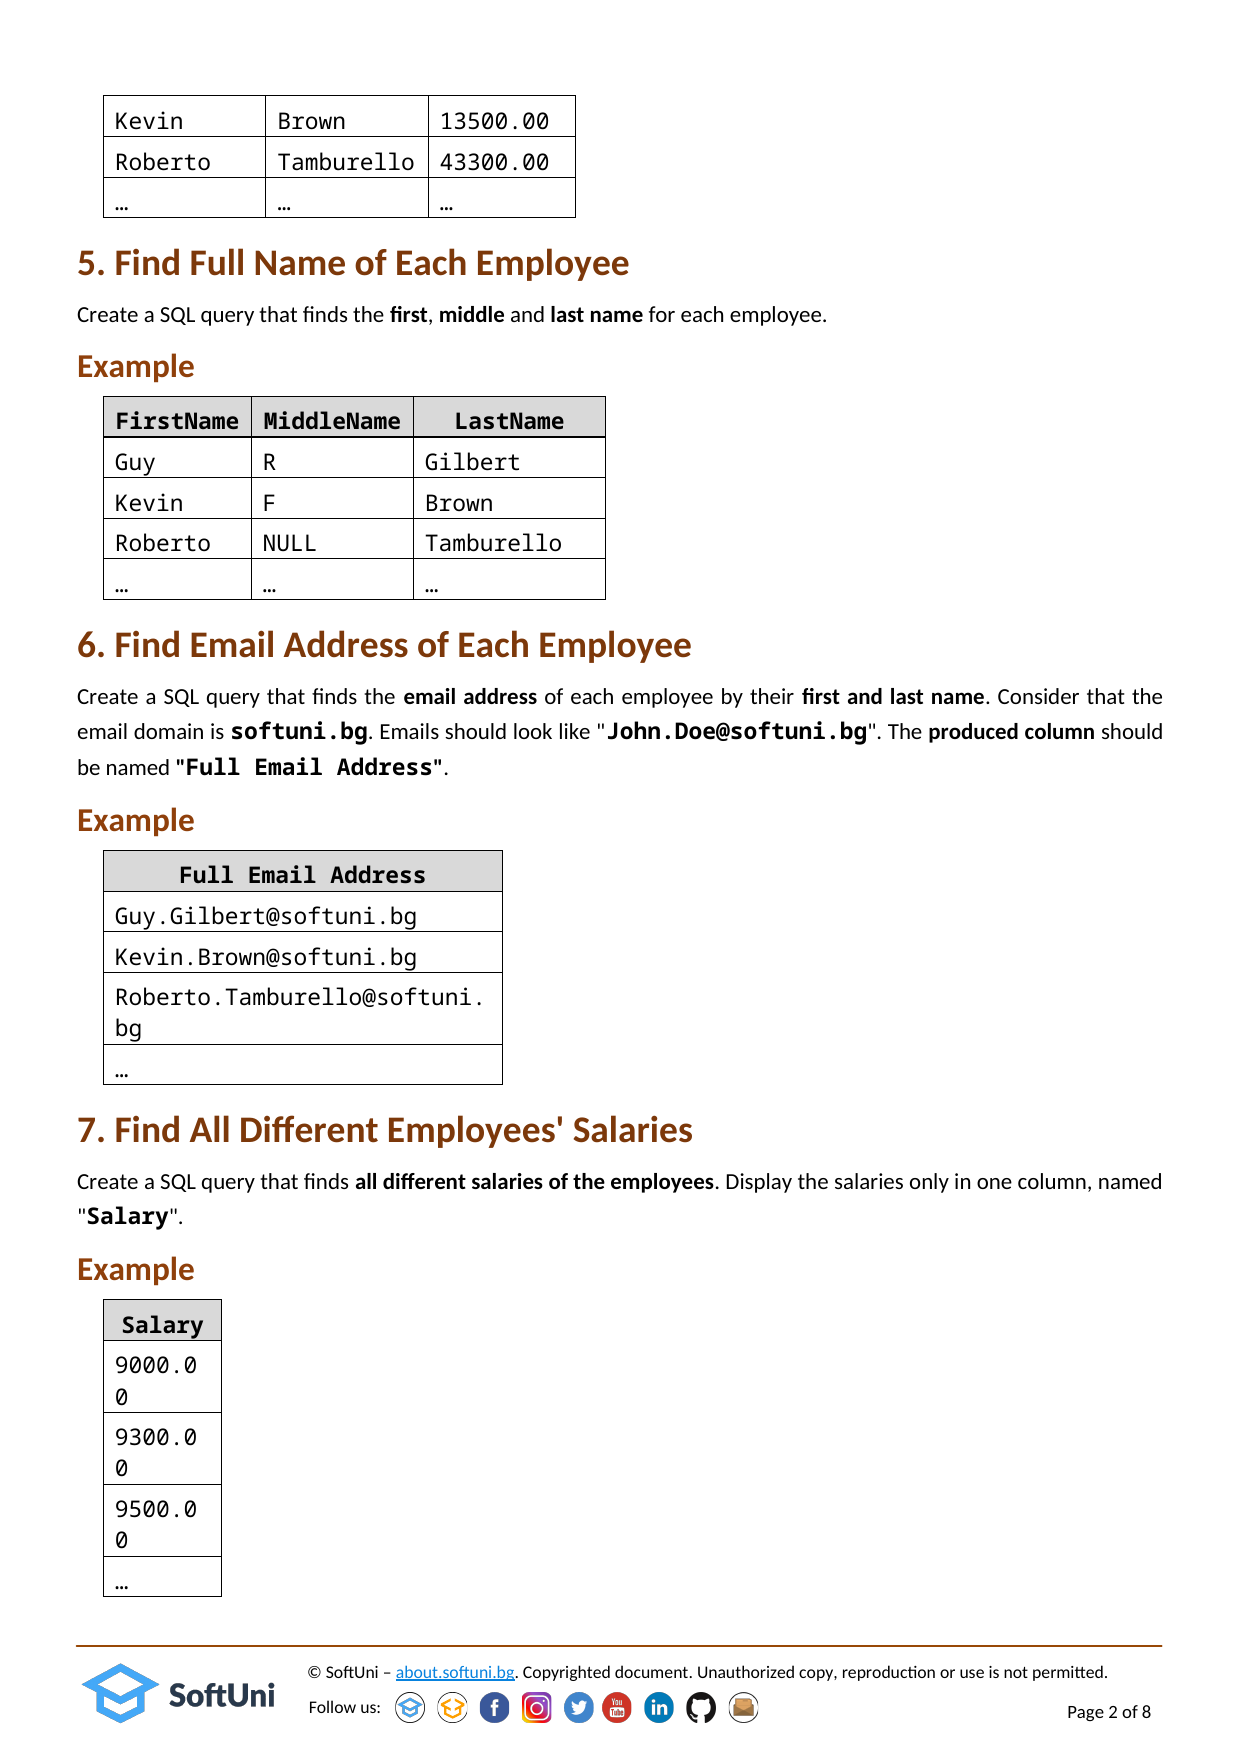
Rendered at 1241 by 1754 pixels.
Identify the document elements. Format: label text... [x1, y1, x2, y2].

table_header Full Email Address [104, 851, 502, 891]
picture [644, 1714, 653, 1723]
table_cell Brown [414, 478, 605, 518]
picture [395, 1692, 425, 1723]
table_cell Roberto.Tamburello@softuni.bg [104, 973, 502, 1044]
table_cell R [252, 438, 413, 477]
table_cell … [104, 559, 251, 599]
table_header LastName [414, 397, 605, 436]
picture [479, 1692, 510, 1723]
picture [522, 1692, 552, 1723]
table_header MiddleName [252, 397, 413, 436]
table_cell Gilbert [414, 438, 605, 477]
text Create a SQL query that finds all different salaries of the employees. Display the salaries only in one column, named "Salary". [77, 1167, 1163, 1231]
subtitle Example [77, 799, 1163, 840]
table_cell … [266, 178, 428, 217]
subtitle Example [77, 345, 1163, 386]
table_cell 43300.00 [429, 137, 575, 177]
table_cell … [104, 178, 265, 217]
table_header Salary [104, 1300, 221, 1340]
table_cell Guy [104, 438, 251, 477]
picture [75, 1658, 281, 1729]
picture [728, 1692, 759, 1723]
table_cell Kevin.Brown@softuni.bg [104, 932, 502, 972]
table_cell … [104, 1557, 221, 1596]
subtitle Find All Different Employees' Salaries [77, 1106, 1163, 1152]
table_cell NULL [252, 519, 413, 558]
table_cell F [252, 478, 413, 518]
table_cell Kevin [104, 478, 251, 518]
text Create a SQL query that finds the first, middle and last name for each employee. [77, 300, 1163, 328]
table_cell Tamburello [414, 519, 605, 558]
table_header FirstName [104, 397, 251, 436]
picture [665, 1692, 674, 1701]
table_cell Guy.Gilbert@softuni.bg [104, 892, 502, 931]
table_cell … [429, 178, 575, 217]
table_cell 13500.00 [429, 96, 575, 136]
table_cell Roberto [104, 519, 251, 558]
picture [644, 1692, 653, 1701]
picture [602, 1692, 632, 1723]
table_cell 9000.00 [104, 1341, 221, 1412]
subtitle Example [77, 1248, 1163, 1289]
table_cell … [252, 559, 413, 599]
text Create a SQL query that finds the email address of each employee by their first and last name. Consider that the email domain is softuni.bg. Emails should look like "John.Doe@softuni.bg". The produced column should be named "Full Email Address". [77, 682, 1163, 782]
table_cell Kevin [104, 96, 265, 136]
picture [437, 1692, 468, 1723]
table_cell … [104, 1045, 502, 1084]
subtitle Find Full Name of Each Employee [77, 239, 1163, 285]
table_cell Tamburello [266, 137, 428, 177]
picture [665, 1714, 674, 1723]
table_cell 9300.00 [104, 1413, 221, 1484]
subtitle Find Email Address of Each Employee [77, 621, 1163, 667]
table_cell 9500.00 [104, 1485, 221, 1556]
table_cell Roberto [104, 137, 265, 177]
picture [686, 1692, 716, 1723]
table_cell Brown [266, 96, 428, 136]
picture [658, 1705, 667, 1714]
table_cell … [414, 559, 605, 599]
picture [564, 1692, 594, 1723]
